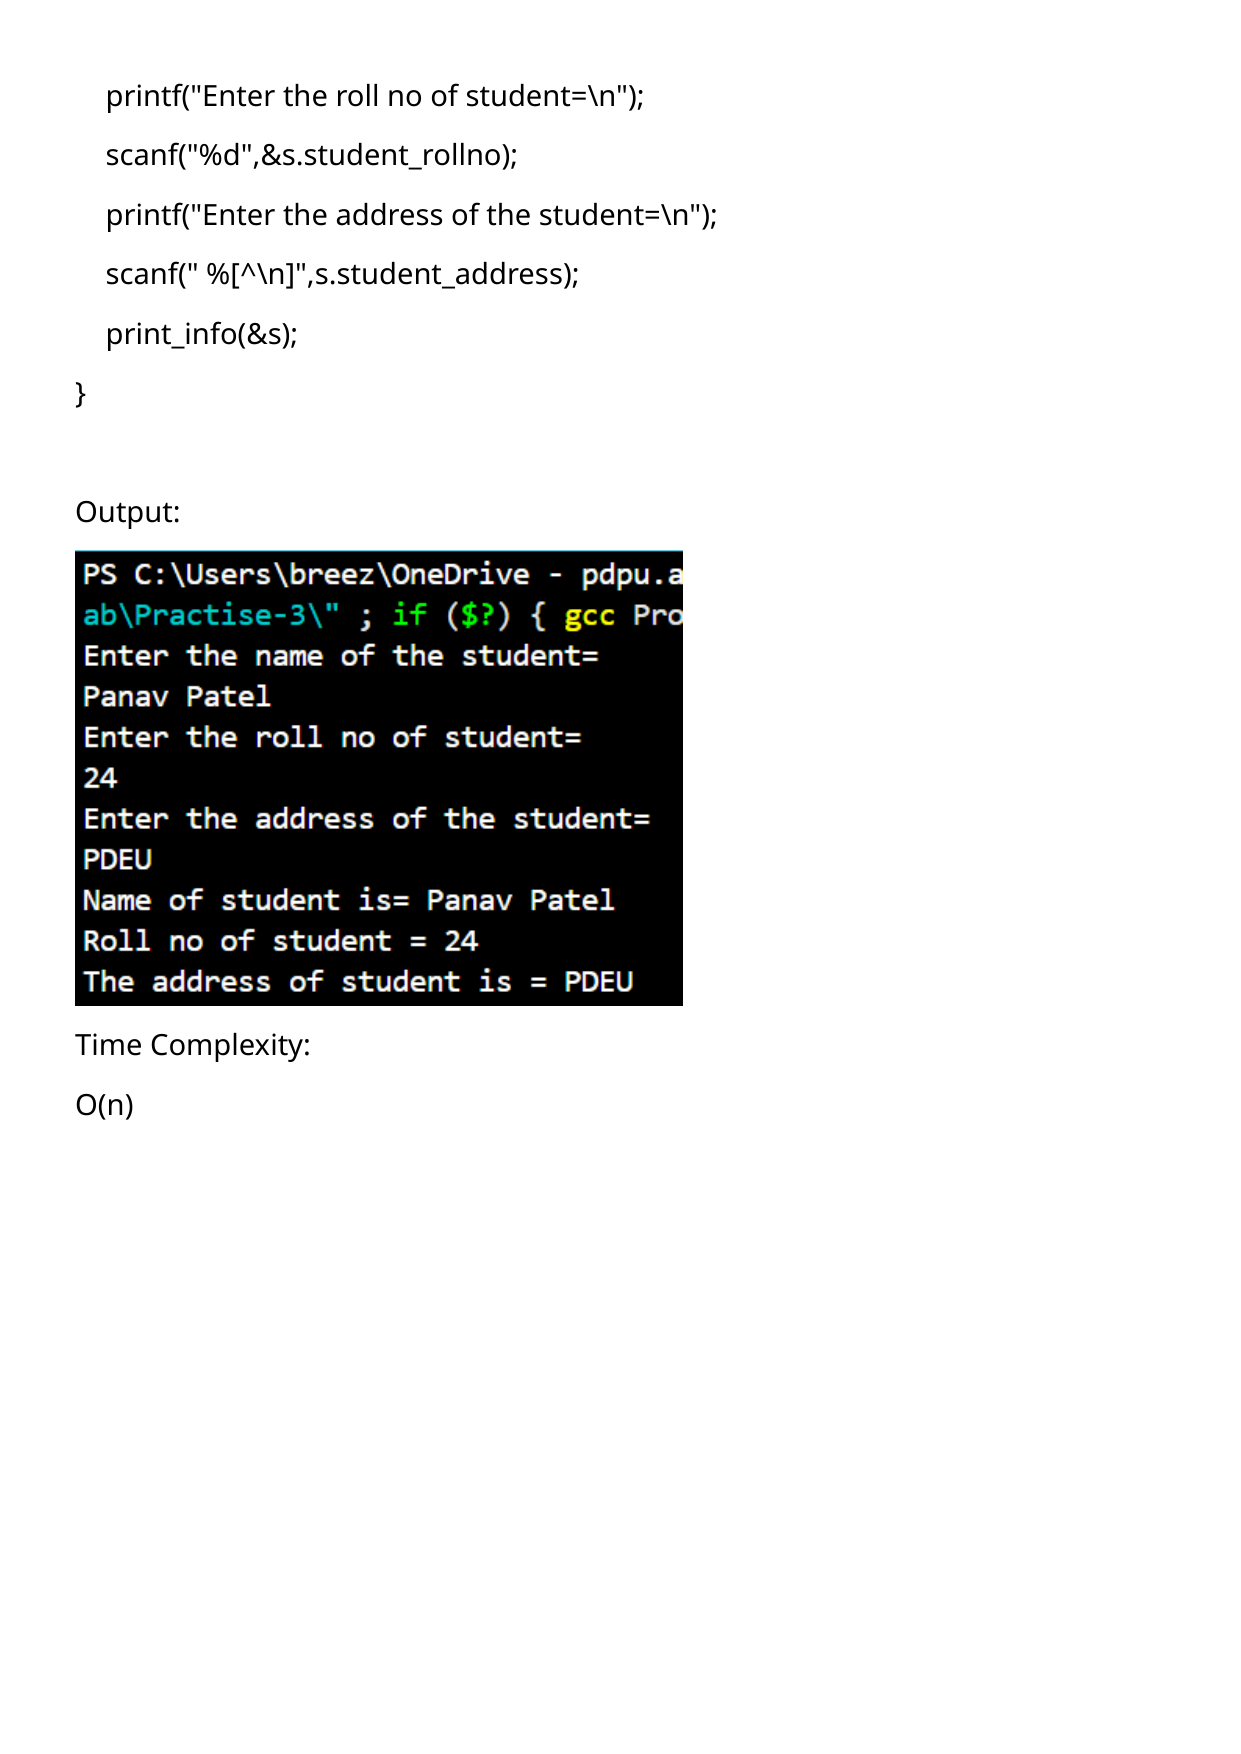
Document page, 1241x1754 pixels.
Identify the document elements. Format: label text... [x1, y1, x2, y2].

text printf("Enter the address of the student=\n"); [75, 194, 1165, 234]
text Time Complexity: [75, 1025, 1165, 1064]
text Output: [75, 491, 1165, 531]
text printf("Enter the roll no of student=\n"); [75, 75, 1165, 115]
text O(n) [75, 1084, 1165, 1124]
text print_info(&s); [75, 313, 1165, 353]
picture [75, 550, 683, 1006]
text scanf(" %[^\n]",s.student_address); [75, 253, 1165, 293]
text } [75, 372, 1165, 412]
text scanf("%d",&s.student_rollno); [75, 134, 1165, 174]
